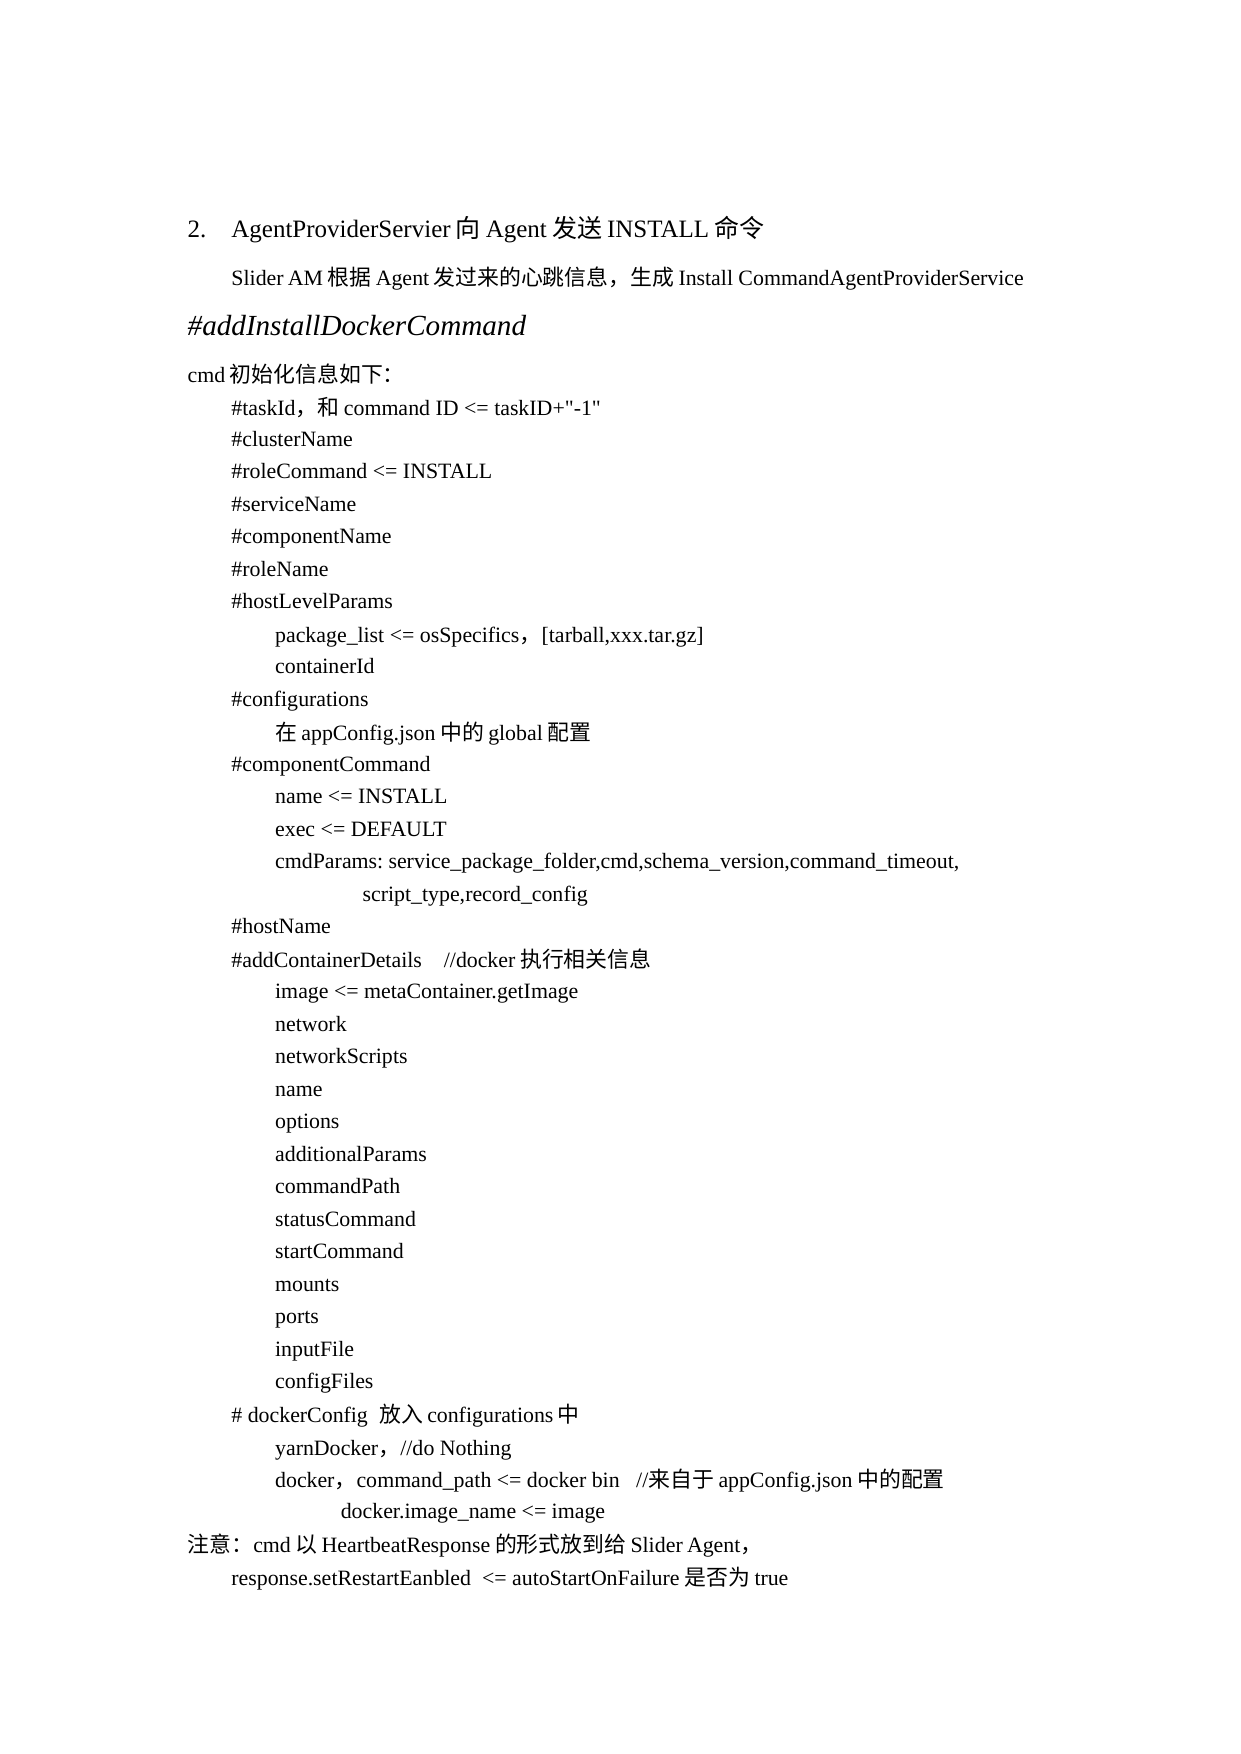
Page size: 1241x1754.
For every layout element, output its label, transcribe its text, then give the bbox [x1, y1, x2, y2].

text #taskId，和command ID <= taskID+"-1" [187, 389, 1053, 422]
text #serviceName [187, 487, 1053, 519]
text #addContainerDetails //docker执行相关信息 [187, 942, 1053, 974]
text containerId [187, 649, 1053, 682]
text #clusterName [187, 422, 1053, 454]
text yarnDocker，//do Nothing [187, 1429, 1053, 1462]
text name <= INSTALL [187, 779, 1053, 812]
text #hostName [187, 909, 1053, 942]
list AgentProviderServier向Agent发送INSTALL命令 [187, 194, 1053, 259]
text #roleName [187, 552, 1053, 584]
text ports [187, 1299, 1053, 1332]
text name [187, 1072, 1053, 1104]
text Slider AM根据Agent发过来的心跳信息，生成Install CommandAgentProviderService [187, 259, 1053, 292]
text inputFile [187, 1332, 1053, 1364]
text 注意：cmd以HeartbeatResponse的形式放到给Slider Agent， [187, 1527, 1053, 1559]
text cmd初始化信息如下： [187, 357, 1053, 389]
text networkScripts [187, 1039, 1053, 1072]
text #hostLevelParams [187, 584, 1053, 617]
text commandPath [187, 1169, 1053, 1202]
text #componentName [187, 519, 1053, 552]
text #configurations [187, 682, 1053, 714]
text #addInstallDockerCommand [187, 292, 1053, 357]
text # dockerConfig 放入configurations中 [187, 1397, 1053, 1429]
text script_type,record_config [187, 877, 1053, 909]
text configFiles [187, 1364, 1053, 1397]
text options [187, 1104, 1053, 1137]
text network [187, 1007, 1053, 1039]
text docker.image_name <= image [187, 1494, 1053, 1527]
text exec <= DEFAULT [187, 812, 1053, 844]
text statusCommand [187, 1202, 1053, 1234]
text cmdParams: service_package_folder,cmd,schema_version,command_timeout, [187, 844, 1053, 877]
text docker，command_path <= docker bin //来自于appConfig.json中的配置 [187, 1462, 1053, 1494]
text mounts [187, 1267, 1053, 1299]
text image <= metaContainer.getImage [187, 974, 1053, 1007]
text response.setRestartEanbled <= autoStartOnFailure是否为true [187, 1559, 1053, 1592]
text #componentCommand [187, 747, 1053, 779]
text #roleCommand <= INSTALL [187, 454, 1053, 487]
text package_list <= osSpecifics，[tarball,xxx.tar.gz] [187, 617, 1053, 649]
text startCommand [187, 1234, 1053, 1267]
text 在appConfig.json中的global配置 [187, 714, 1053, 747]
text additionalParams [187, 1137, 1053, 1169]
